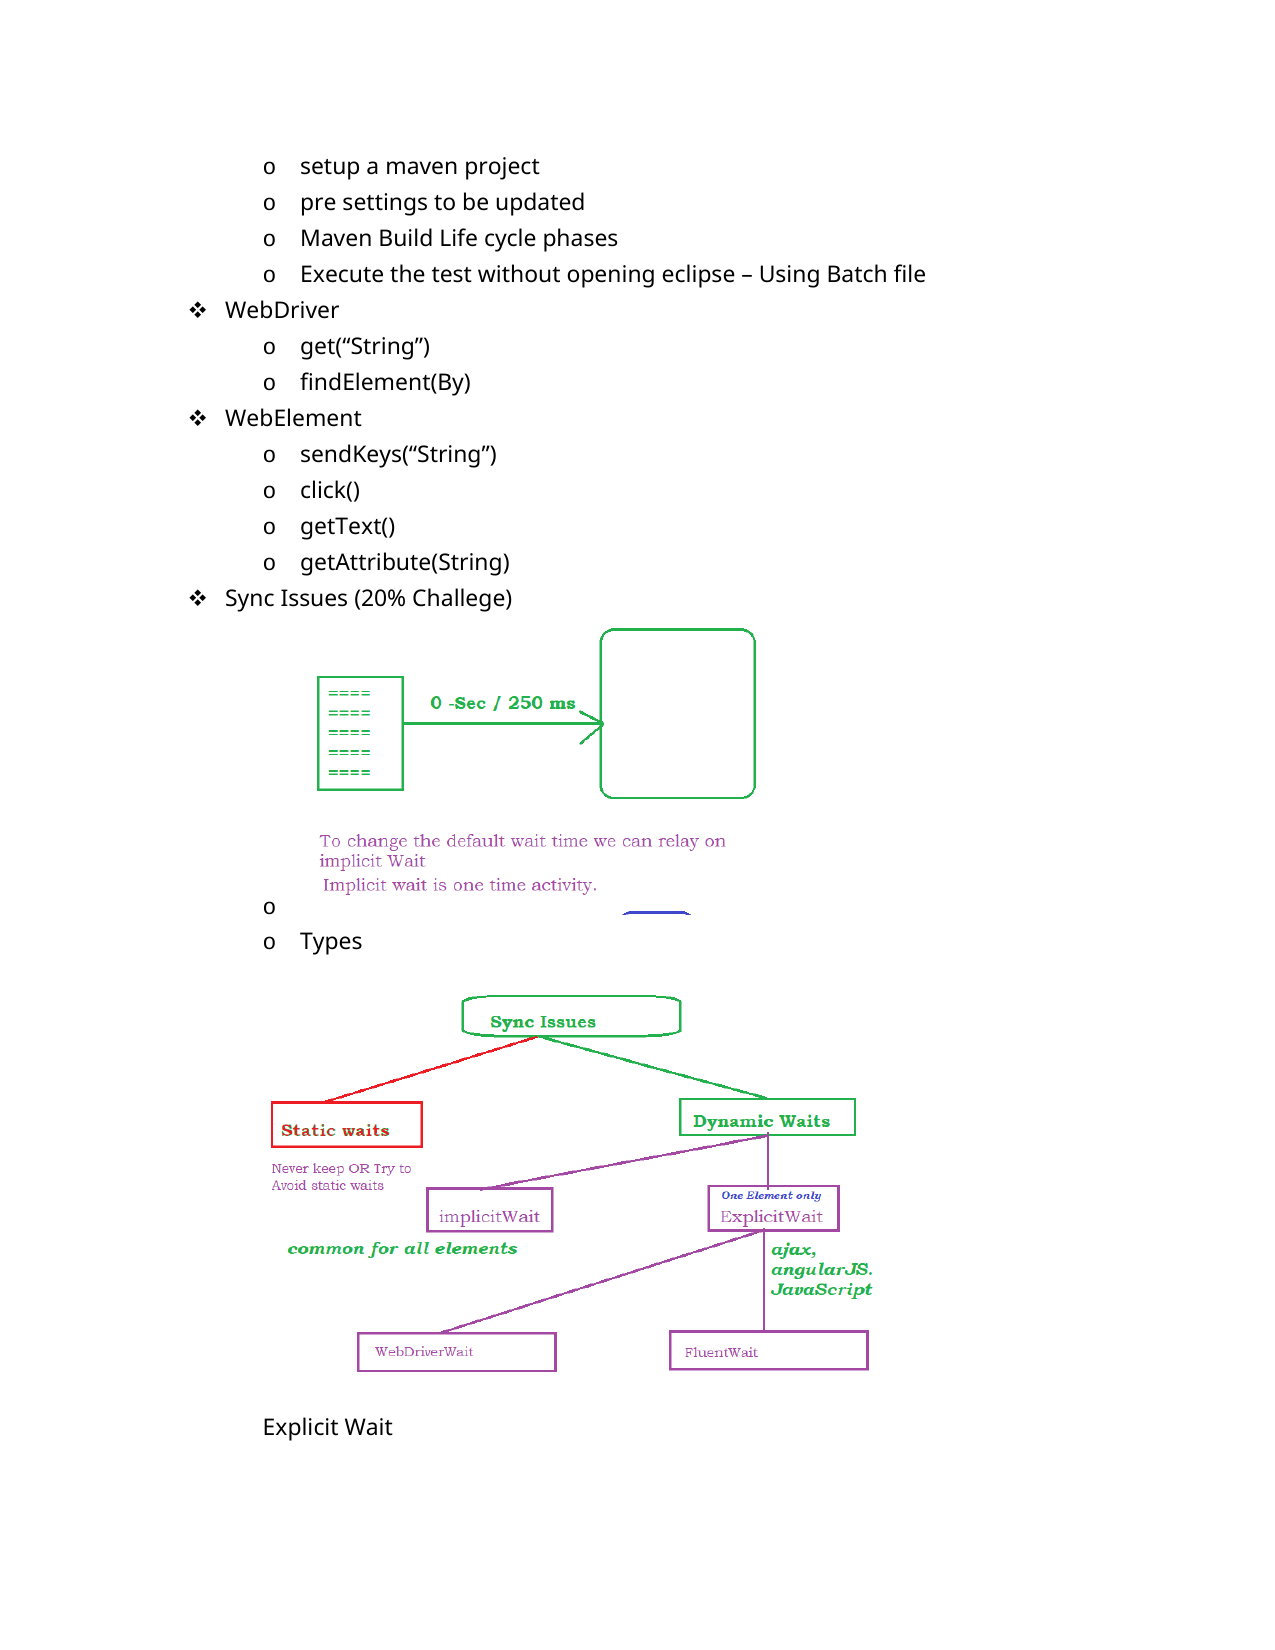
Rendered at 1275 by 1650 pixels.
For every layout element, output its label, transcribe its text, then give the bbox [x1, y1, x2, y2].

list click() [262, 474, 1196, 506]
list WebDriver [187, 294, 1196, 325]
list getText() [262, 510, 1196, 542]
list WebElement [187, 402, 1196, 433]
list Execute the test without opening eclipse – Using Batch file [262, 258, 1196, 289]
picture [262, 981, 876, 1386]
list Types [262, 925, 1196, 956]
list sendKeys(“String”) [262, 438, 1196, 469]
list getAttribute(String) [262, 546, 1196, 578]
list Sync Issues (20% Challege) [187, 582, 1196, 613]
list setup a maven project [262, 150, 1196, 181]
list get(“String”) [262, 330, 1196, 361]
picture [300, 618, 768, 915]
text Explicit Wait [262, 1411, 1196, 1442]
list findElement(By) [262, 366, 1196, 397]
list pre settings to be updated [262, 186, 1196, 217]
list Maven Build Life cycle phases [262, 222, 1196, 253]
